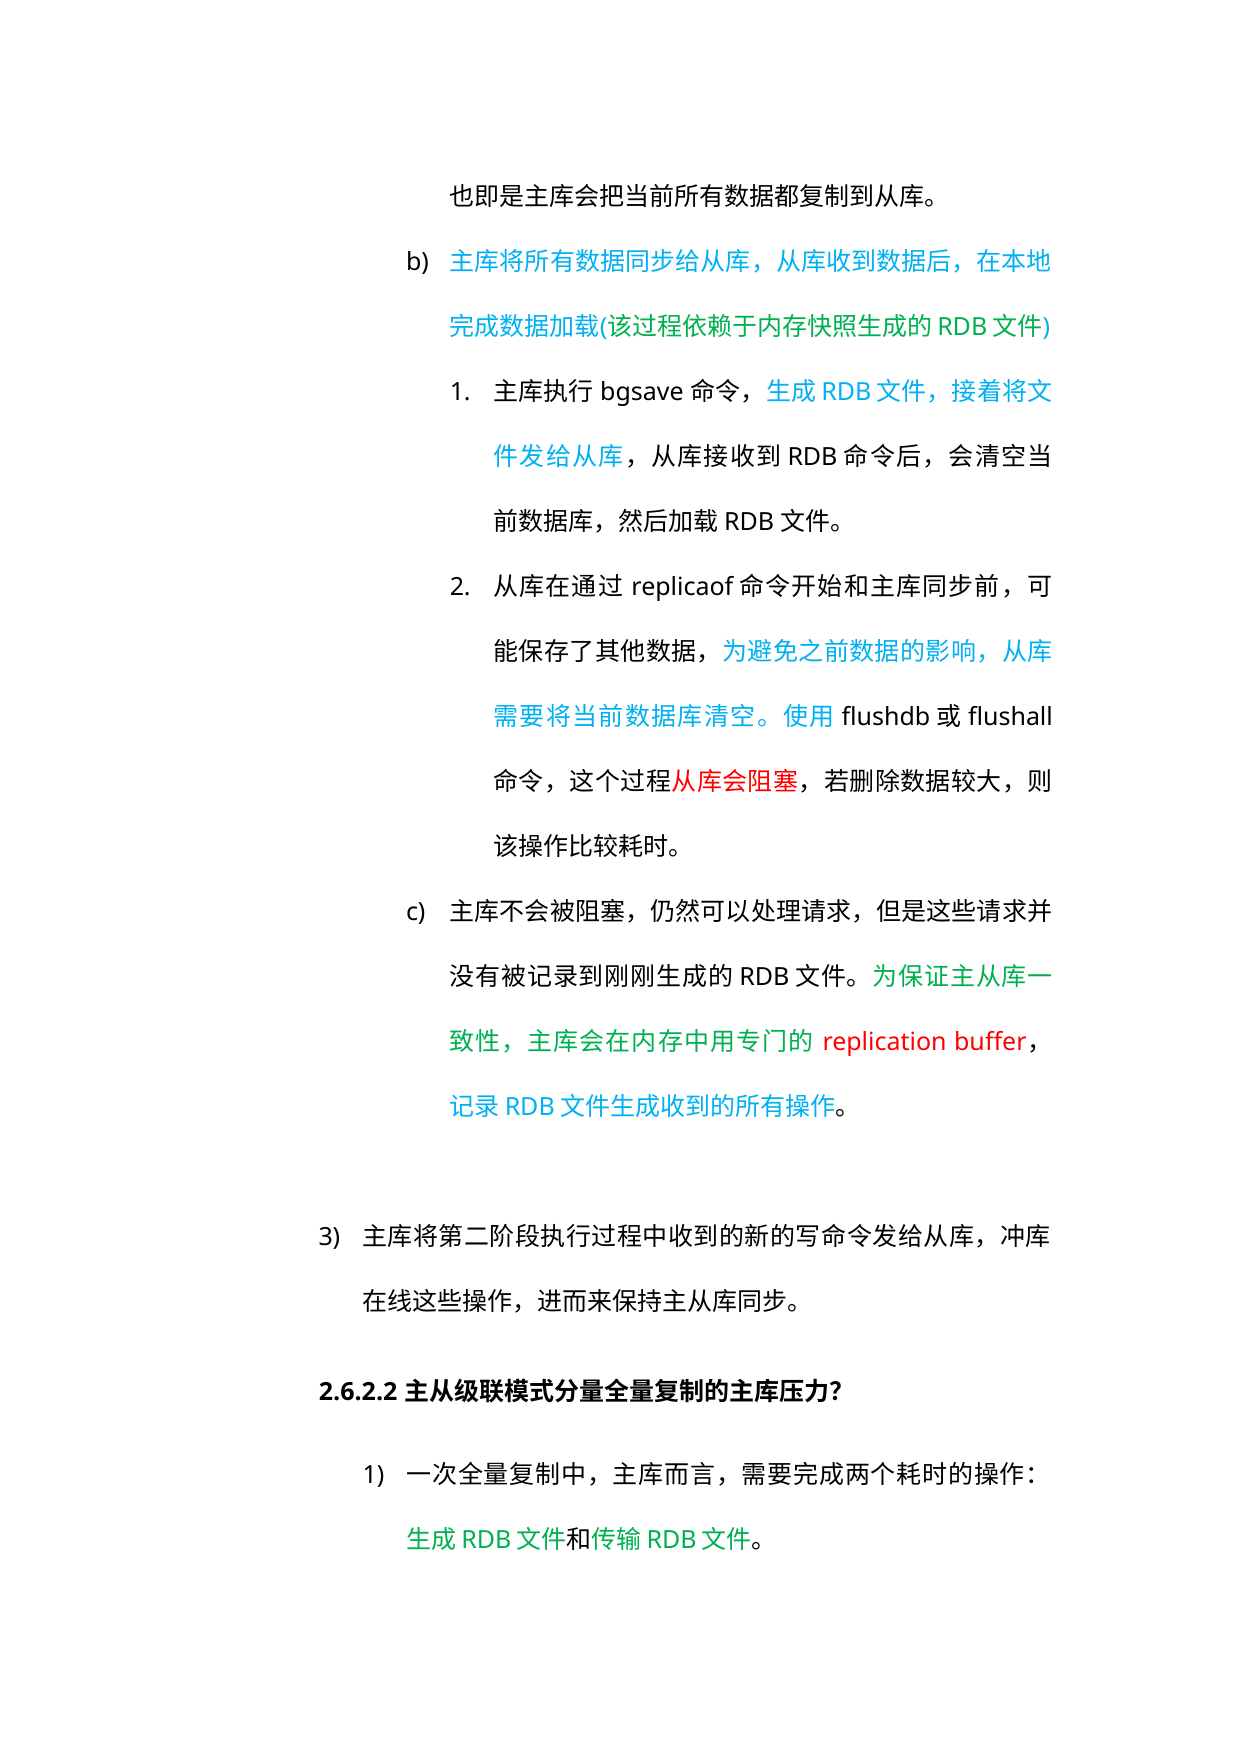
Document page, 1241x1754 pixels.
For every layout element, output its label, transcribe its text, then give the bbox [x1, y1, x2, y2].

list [406, 162, 1053, 227]
list 一次全量复制中，主库而言，需要完成两个耗时的操作：生成RDB文件和传输RDB文件。 [362, 1441, 1053, 1571]
list 主库执行 bgsave 命令，生成RDB文件，接着将文件发给从库，从库接收到RDB命令后，会清空当前数据库，然后加载 RDB 文件。 [449, 357, 1053, 552]
list 主库不会被阻塞，仍然可以处理请求，但是这些请求并没有被记录到刚刚生成的RDB文件。为保证主从库一致性，主库会在内存中用专门的 replication buffer，记录RDB文件生成收到的所有操作。 [406, 877, 1053, 1137]
list 主库将所有数据同步给从库，从库收到数据后，在本地完成数据加载(该过程依赖于内存快照生成的RDB文件) [406, 227, 1053, 357]
subtitle 2.6.2.2 主从级联模式分量全量复制的主库压力？ [275, 1357, 1053, 1422]
list 主库将第二阶段执行过程中收到的新的写命令发给从库，冲库在线这些操作，进而来保持主从库同步。 [318, 1202, 1053, 1332]
list 从库在通过 replicaof命令开始和主库同步前，可能保存了其他数据，为避免之前数据的影响，从库需要将当前数据库清空。使用flushdb或flushall命令，这个过程从库会阻塞，若删除数据较大，则该操作比较耗时。 [449, 552, 1053, 877]
